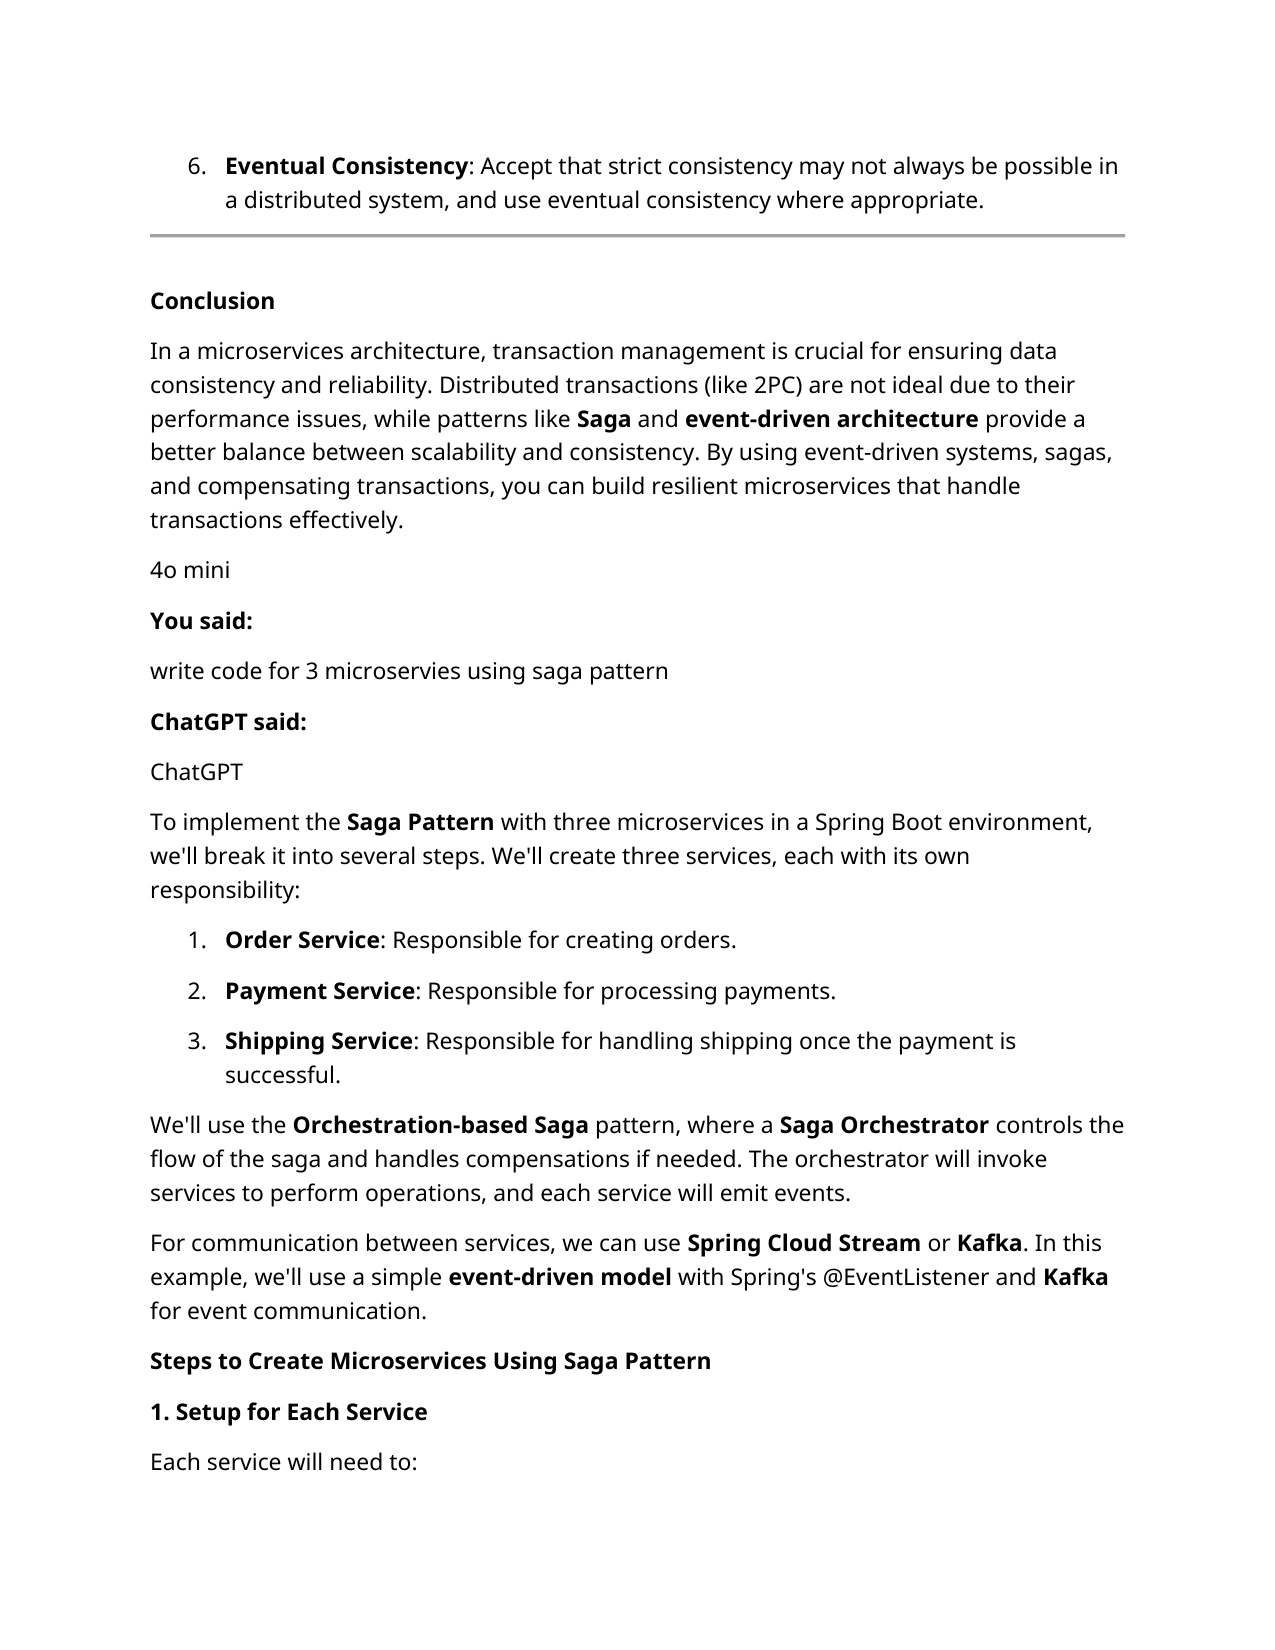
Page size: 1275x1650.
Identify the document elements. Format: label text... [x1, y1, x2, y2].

text You said: [150, 604, 1125, 636]
list Order Service: Responsible for creating orders. [187, 924, 1125, 955]
list Payment Service: Responsible for processing payments. [187, 974, 1125, 1006]
text For communication between services, we can use Spring Cloud Stream or Kafka. In this example, we'll use a simple event-driven model with Spring's @EventListener and Kafka for event communication. [150, 1227, 1125, 1326]
text Each service will need to: [150, 1446, 1125, 1477]
text We'll use the Orchestration-based Saga pattern, where a Saga Orchestrator controls the flow of the saga and handles compensations if needed. The orchestrator will invoke services to perform operations, and each service will emit events. [150, 1109, 1125, 1208]
text Steps to Create Microservices Using Saga Pattern [150, 1345, 1125, 1376]
text Conclusion [150, 284, 1125, 316]
text 4o mini [150, 554, 1125, 585]
text ChatGPT said: [150, 705, 1125, 737]
text In a microservices architecture, transaction management is crucial for ensuring data consistency and reliability. Distributed transactions (like 2PC) are not ideal due to their performance issues, while patterns like Saga and event-driven architecture provide a better balance between scalability and consistency. By using event-driven systems, sagas, and compensating transactions, you can build resilient microservices that handle transactions effectively. [150, 335, 1125, 535]
list Shipping Service: Responsible for handling shipping once the payment is successful. [187, 1025, 1125, 1090]
list Eventual Consistency: Accept that strict consistency may not always be possible in a distributed system, and use eventual consistency where appropriate. [187, 150, 1125, 215]
text ChatGPT [150, 756, 1125, 787]
text write code for 3 microservies using saga pattern [150, 655, 1125, 686]
text 1. Setup for Each Service [150, 1395, 1125, 1427]
text To implement the Saga Pattern with three microservices in a Spring Boot environment, we'll break it into several steps. We'll create three services, each with its own responsibility: [150, 806, 1125, 905]
